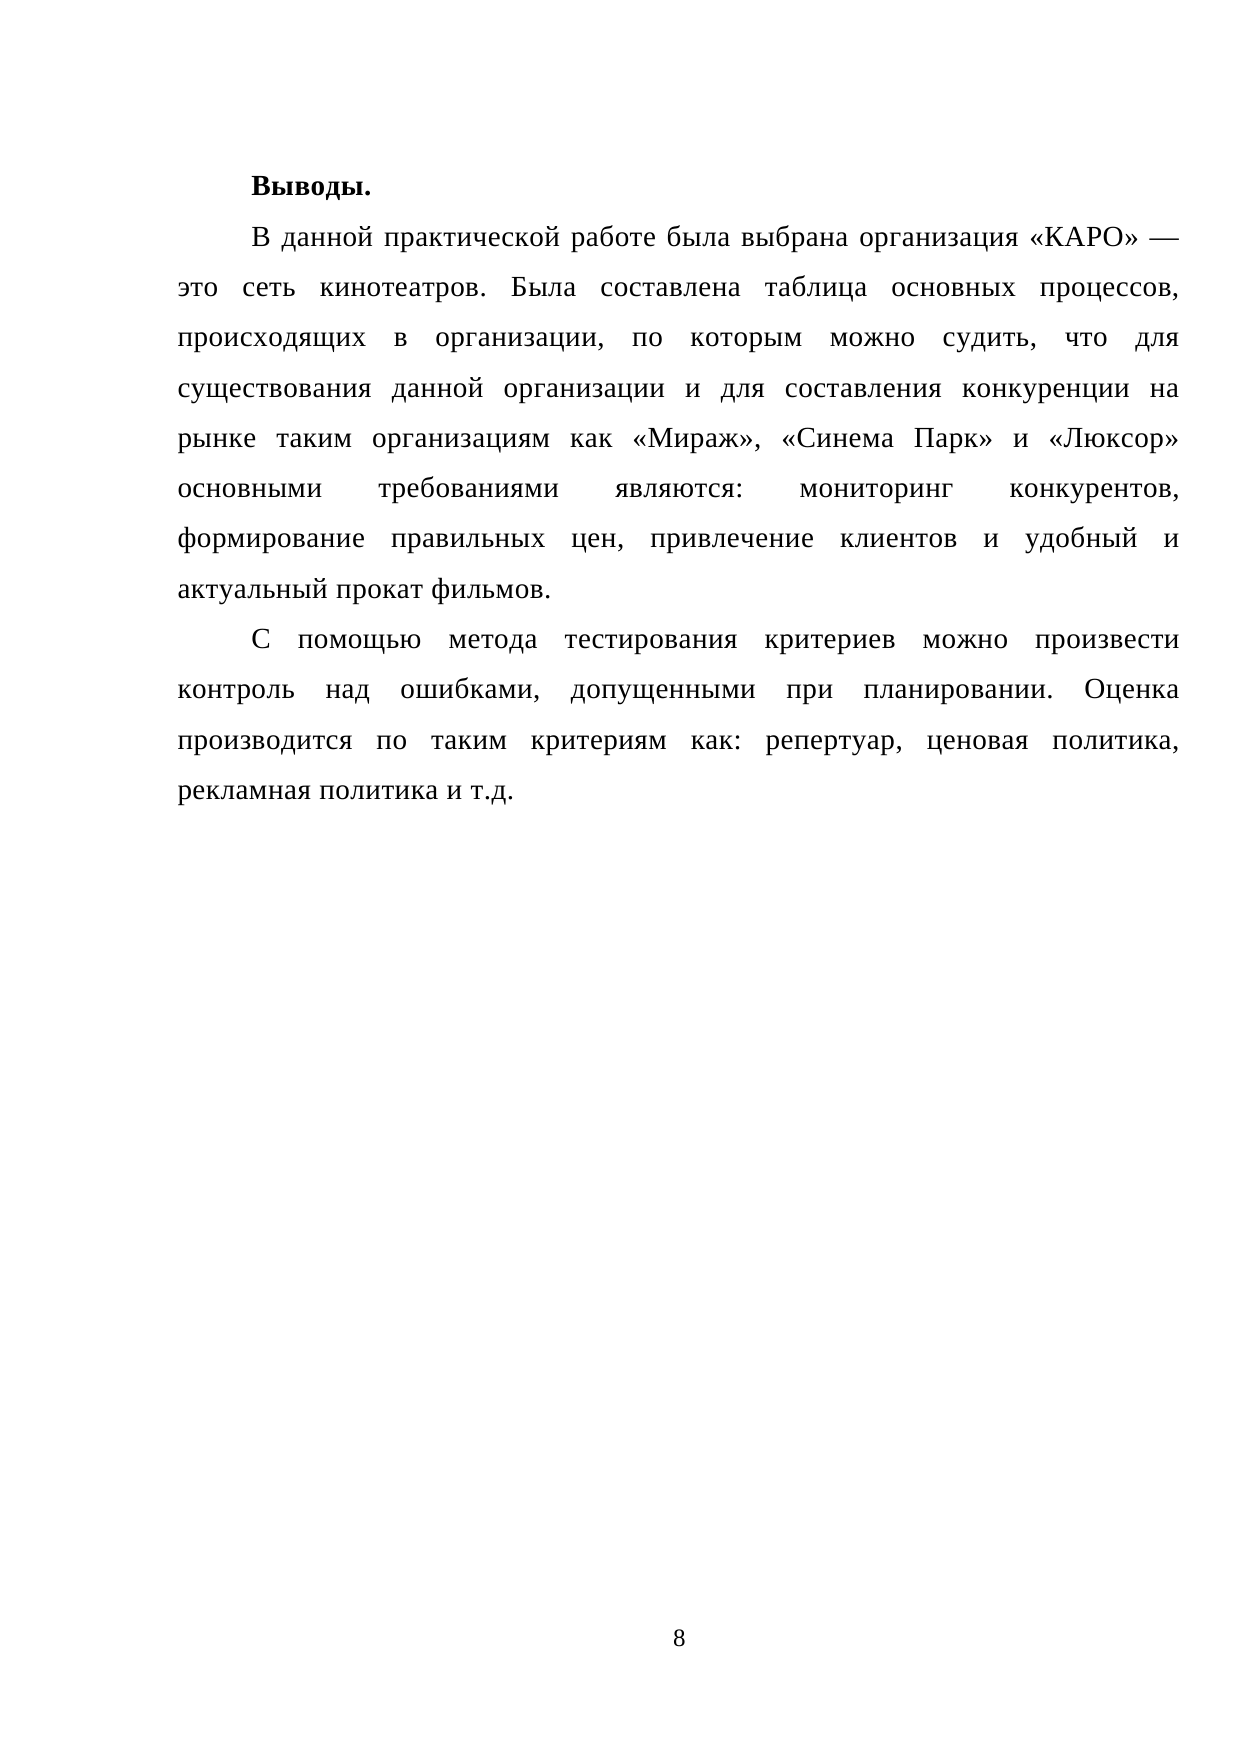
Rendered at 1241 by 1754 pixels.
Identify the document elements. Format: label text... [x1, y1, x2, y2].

text Выводы. [177, 168, 1181, 202]
text В данной практической работе была выбрана организация «КАРО» — это сеть кинотеатров. Была составлена таблица основных процессов, происходящих в организации, по которым можно судить, что для существования данной организации и для составления конкуренции на рынке таким организациям как «Мираж», «Синема Парк» и «Люксор» основными требованиями являются: мониторинг конкурентов, формирование правильных цен, привлечение клиентов и удобный и актуальный прокат фильмов. [177, 219, 1181, 604]
text С помощью метода тестирования критериев можно произвести контроль над ошибками, допущенными при планировании. Оценка производится по таким критериям как: репертуар, ценовая политика, рекламная политика и т.д. [177, 621, 1181, 806]
